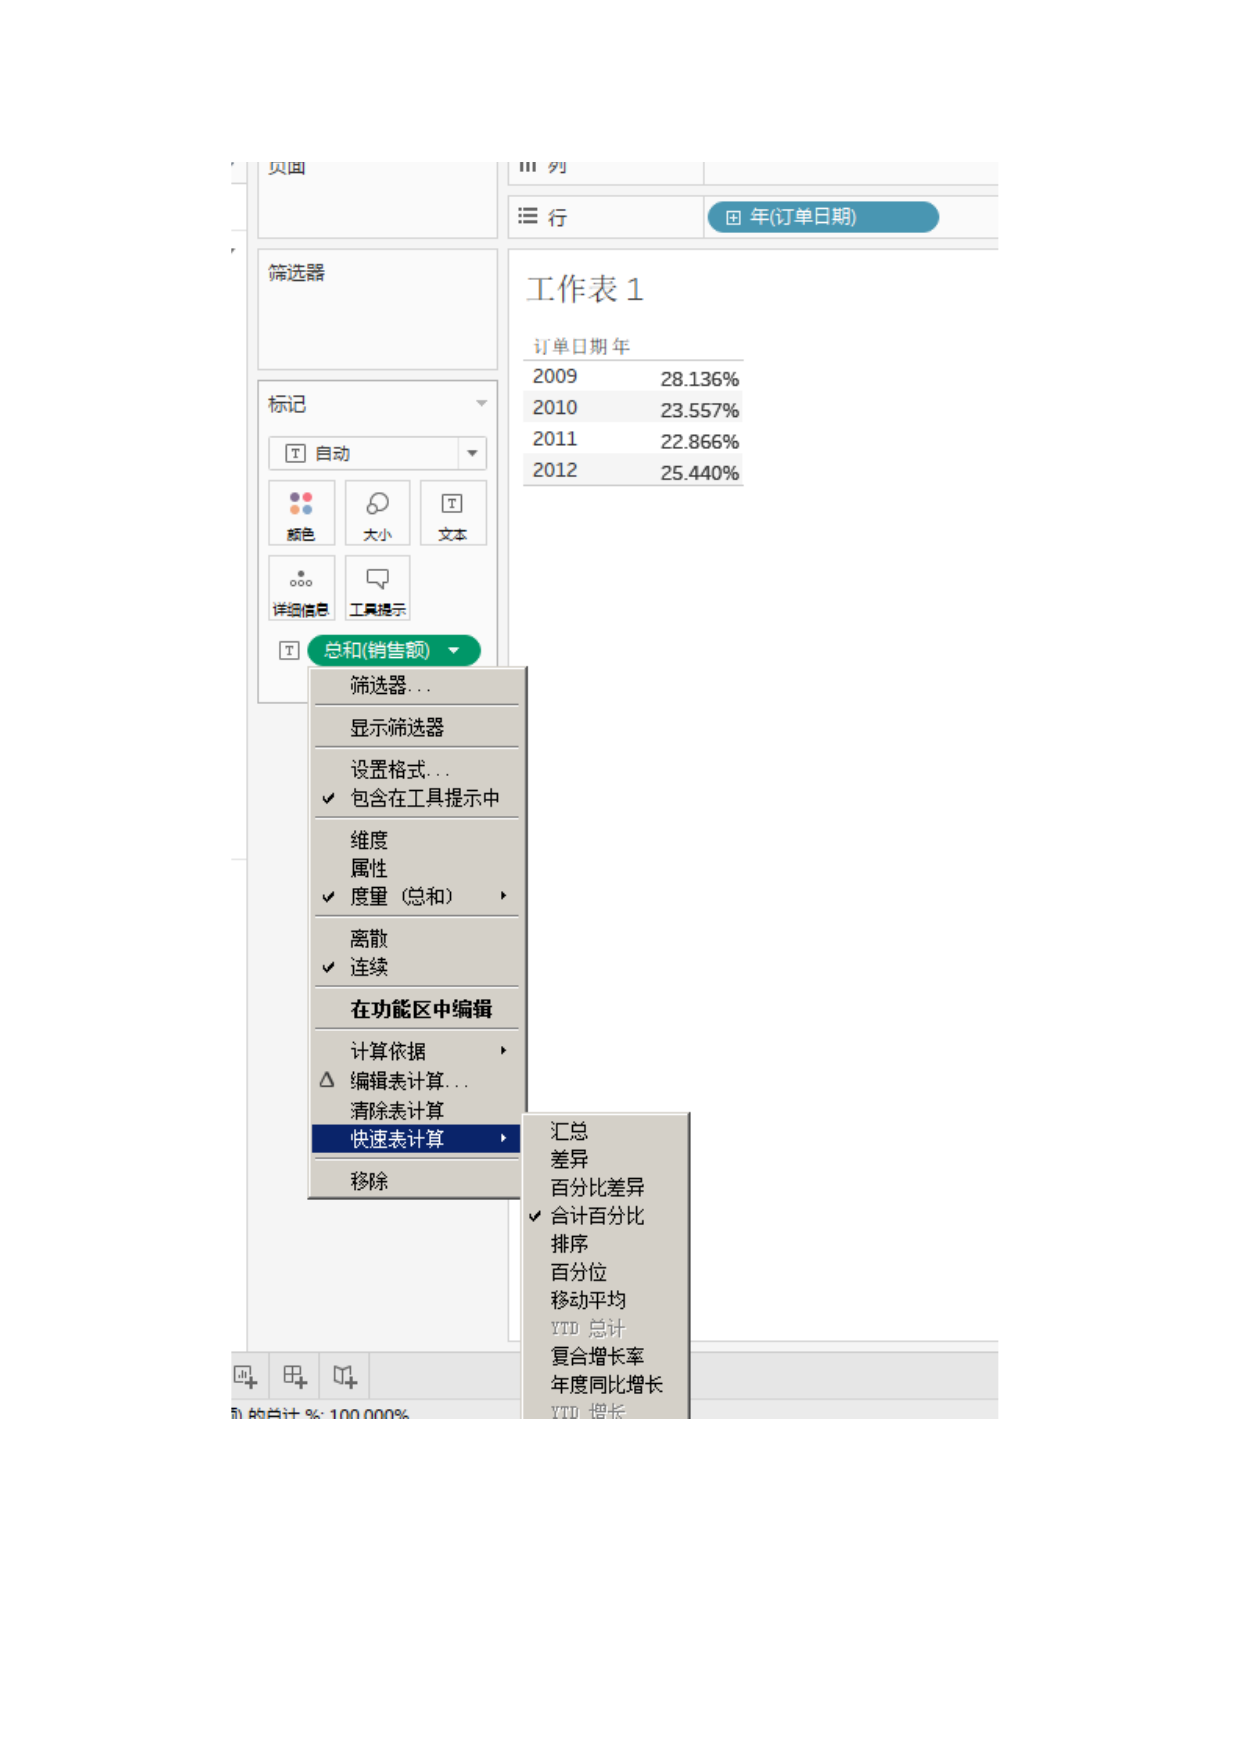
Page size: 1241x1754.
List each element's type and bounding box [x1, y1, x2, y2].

picture [231, 162, 999, 1419]
